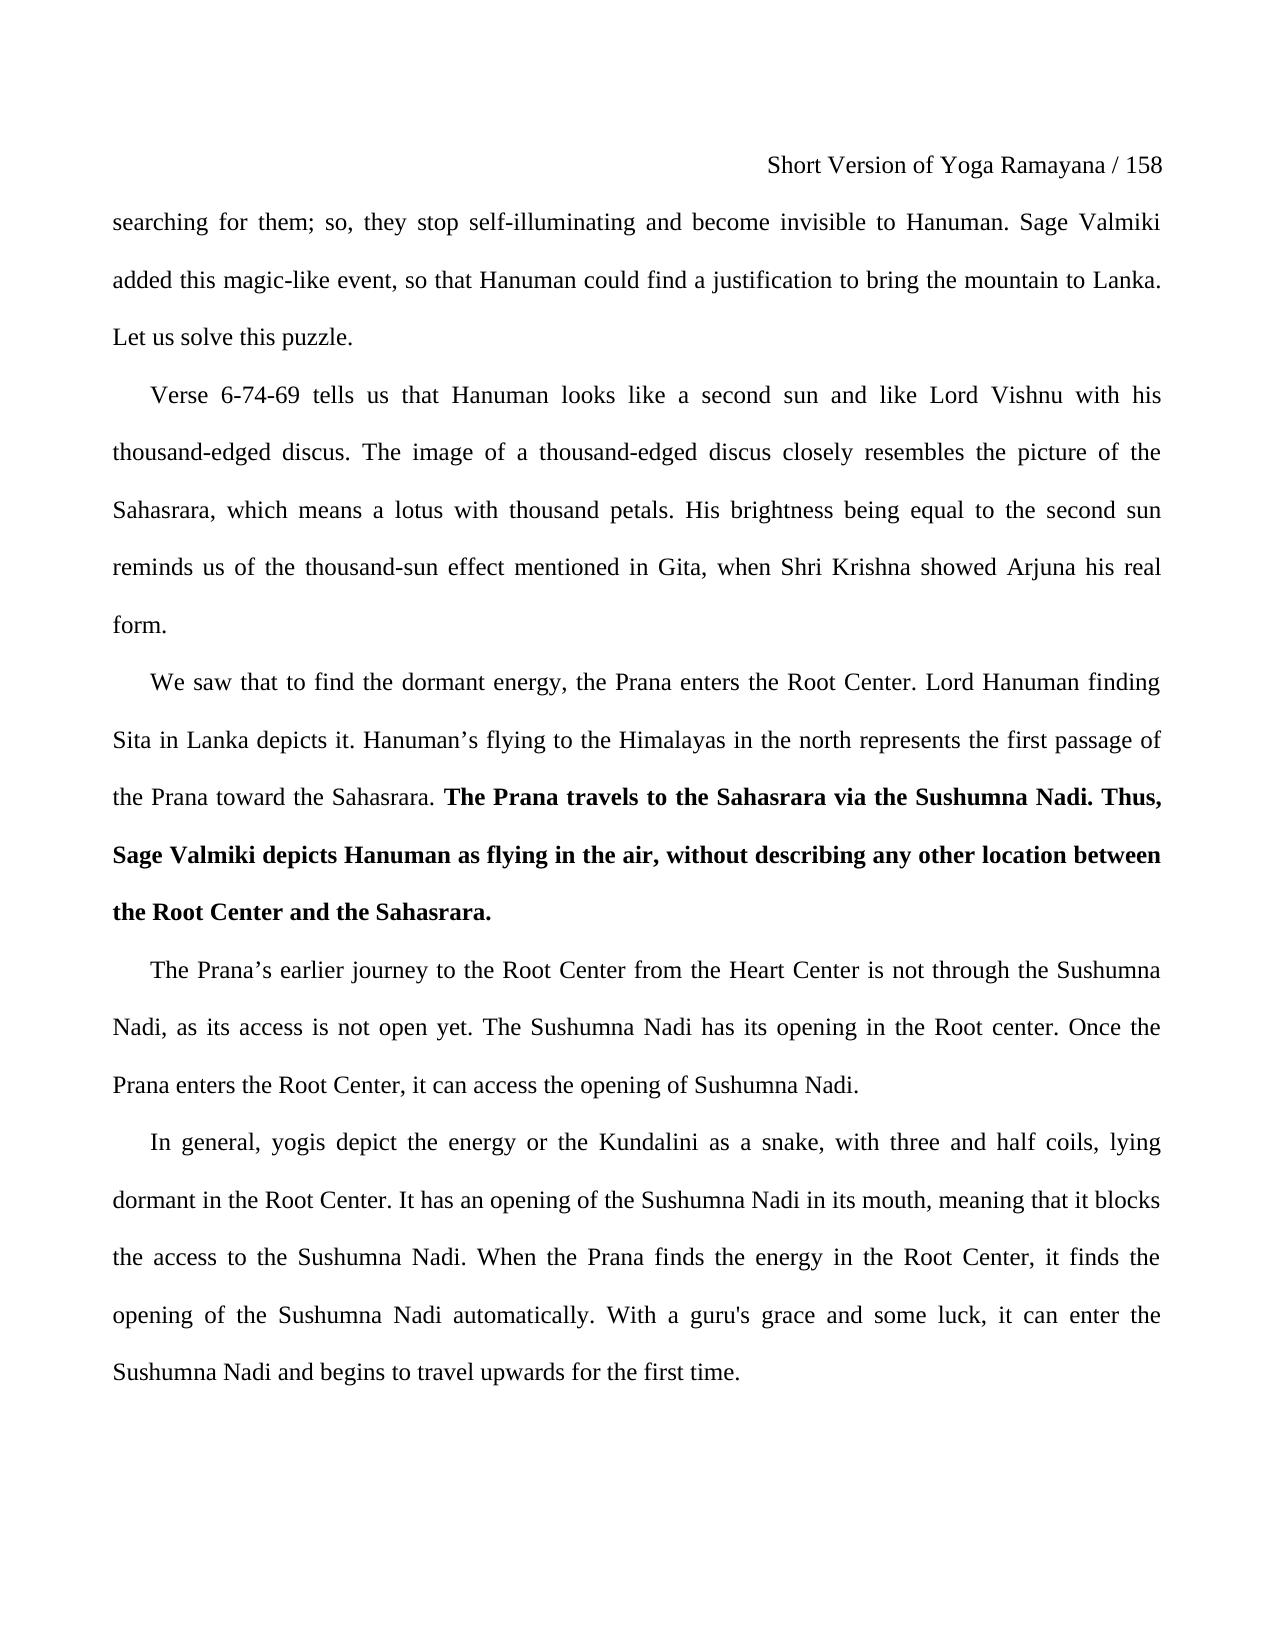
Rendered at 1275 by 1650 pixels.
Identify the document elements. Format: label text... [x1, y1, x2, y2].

text In general, yogis depict the energy or the Kundalini as a snake, with three and half coils, lying dormant in the Root Center. It has an opening of the Sushumna Nadi in its mouth, meaning that it blocks the access to the Sushumna Nadi. When the Prana finds the energy in the Root Center, it finds the opening of the Sushumna Nadi automatically. With a guru's grace and some luck, it can enter the Sushumna Nadi and begins to travel upwards for the first time. [112, 1127, 1162, 1386]
text We saw that to find the dormant energy, the Prana enters the Root Center. Lord Hanuman finding Sita in Lanka depicts it. Hanuman’s flying to the Himalayas in the north represents the first passage of the Prana toward the Sahasrara. The Prana travels to the Sahasrara via the Sushumna Nadi. Thus, Sage Valmiki depicts Hanuman as flying in the air, without describing any other location between the Root Center and the Sahasrara. [112, 667, 1162, 926]
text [112, 207, 1162, 351]
text The Prana’s earlier journey to the Root Center from the Heart Center is not through the Sushumna Nadi, as its access is not open yet. The Sushumna Nadi has its opening in the Root center. Once the Prana enters the Root Center, it can access the opening of Sushumna Nadi. [112, 955, 1162, 1099]
text Verse 6-74-69 tells us that Hanuman looks like a second sun and like Lord Vishnu with his thousand-edged discus. The image of a thousand-edged discus closely resembles the picture of the Sahasrara, which means a lotus with thousand petals. His brightness being equal to the second sun reminds us of the thousand-sun effect mentioned in Gita, when Shri Krishna showed Arjuna his real form. [112, 380, 1162, 639]
